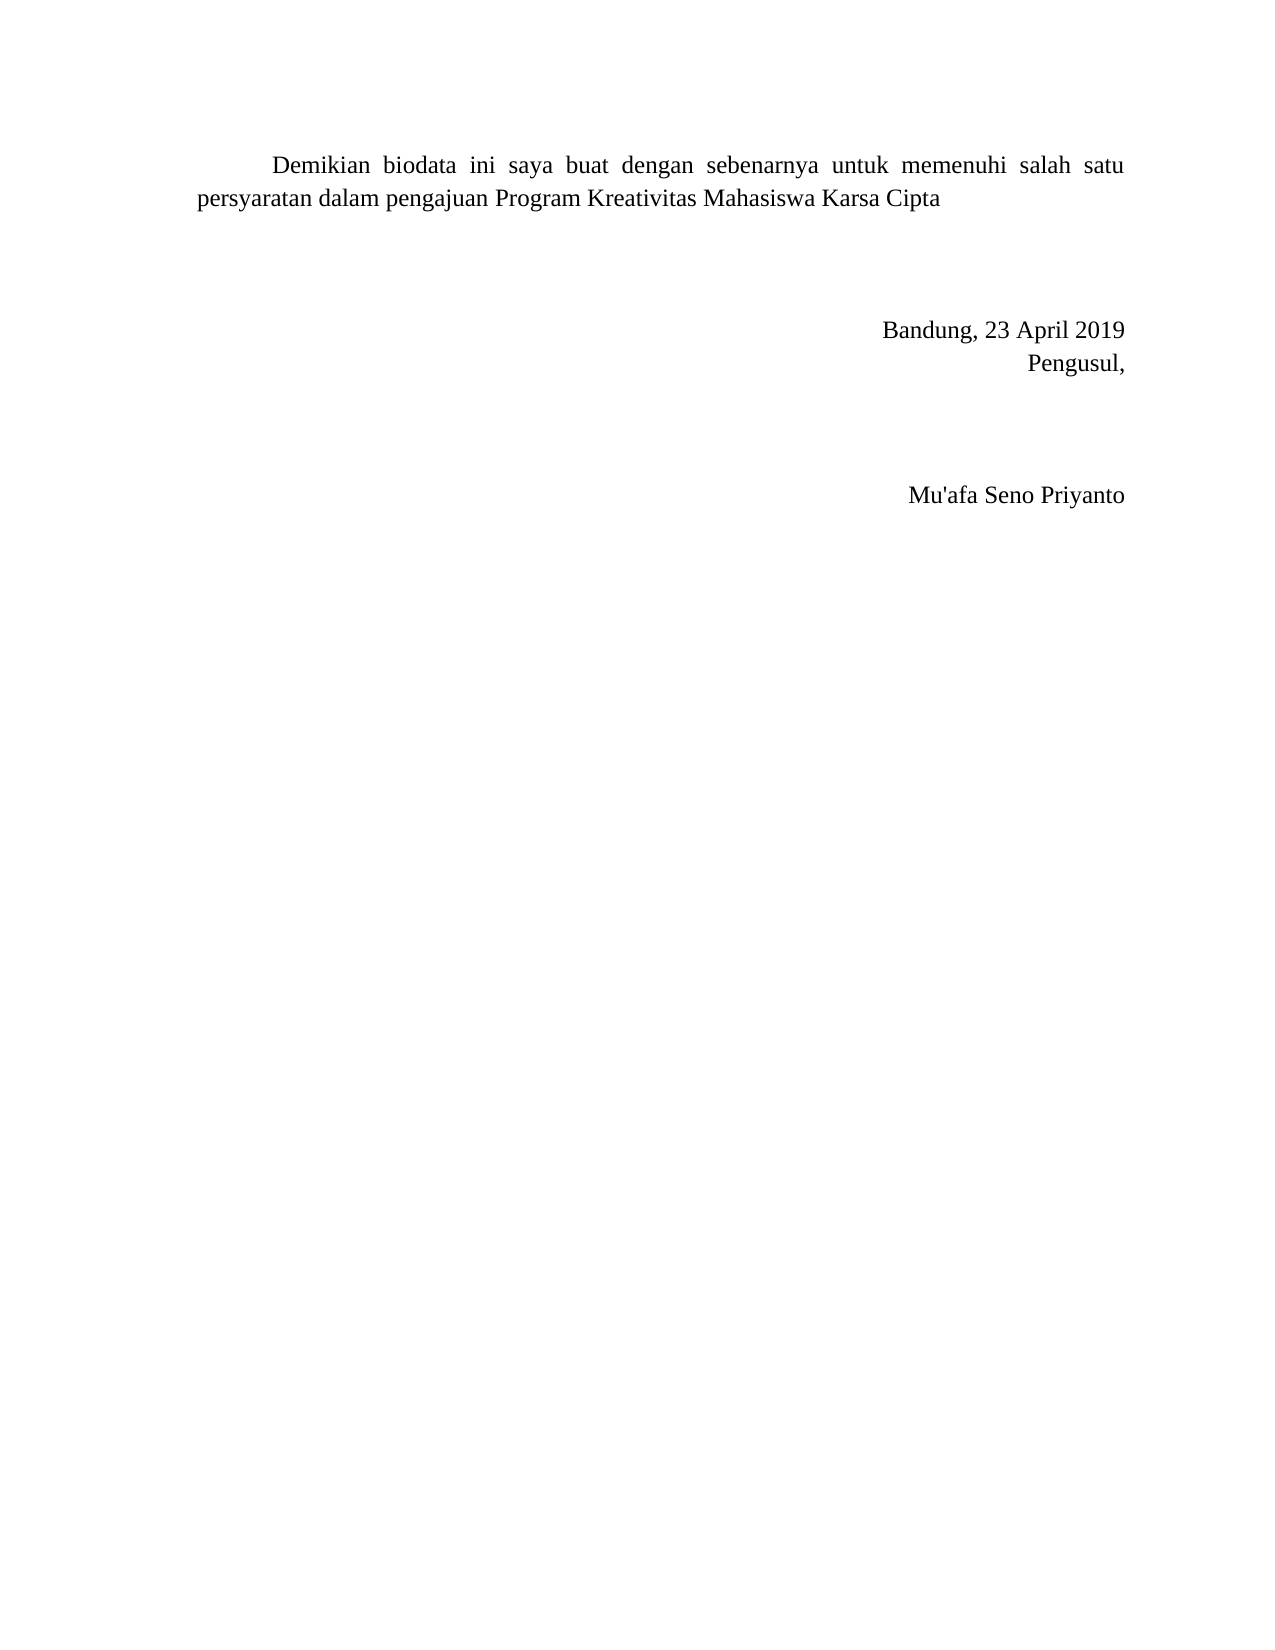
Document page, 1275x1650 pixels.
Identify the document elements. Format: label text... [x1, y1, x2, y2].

list Mu'afa Seno Priyanto [150, 480, 1125, 509]
text Demikian biodata ini saya buat dengan sebenarnya untuk memenuhi salah satu persyaratan dalam pengajuan Program Kreativitas Mahasiswa Karsa Cipta [197, 150, 1125, 212]
text Pengusul, [197, 348, 1125, 377]
text Bandung, 23 April 2019 [197, 315, 1125, 344]
